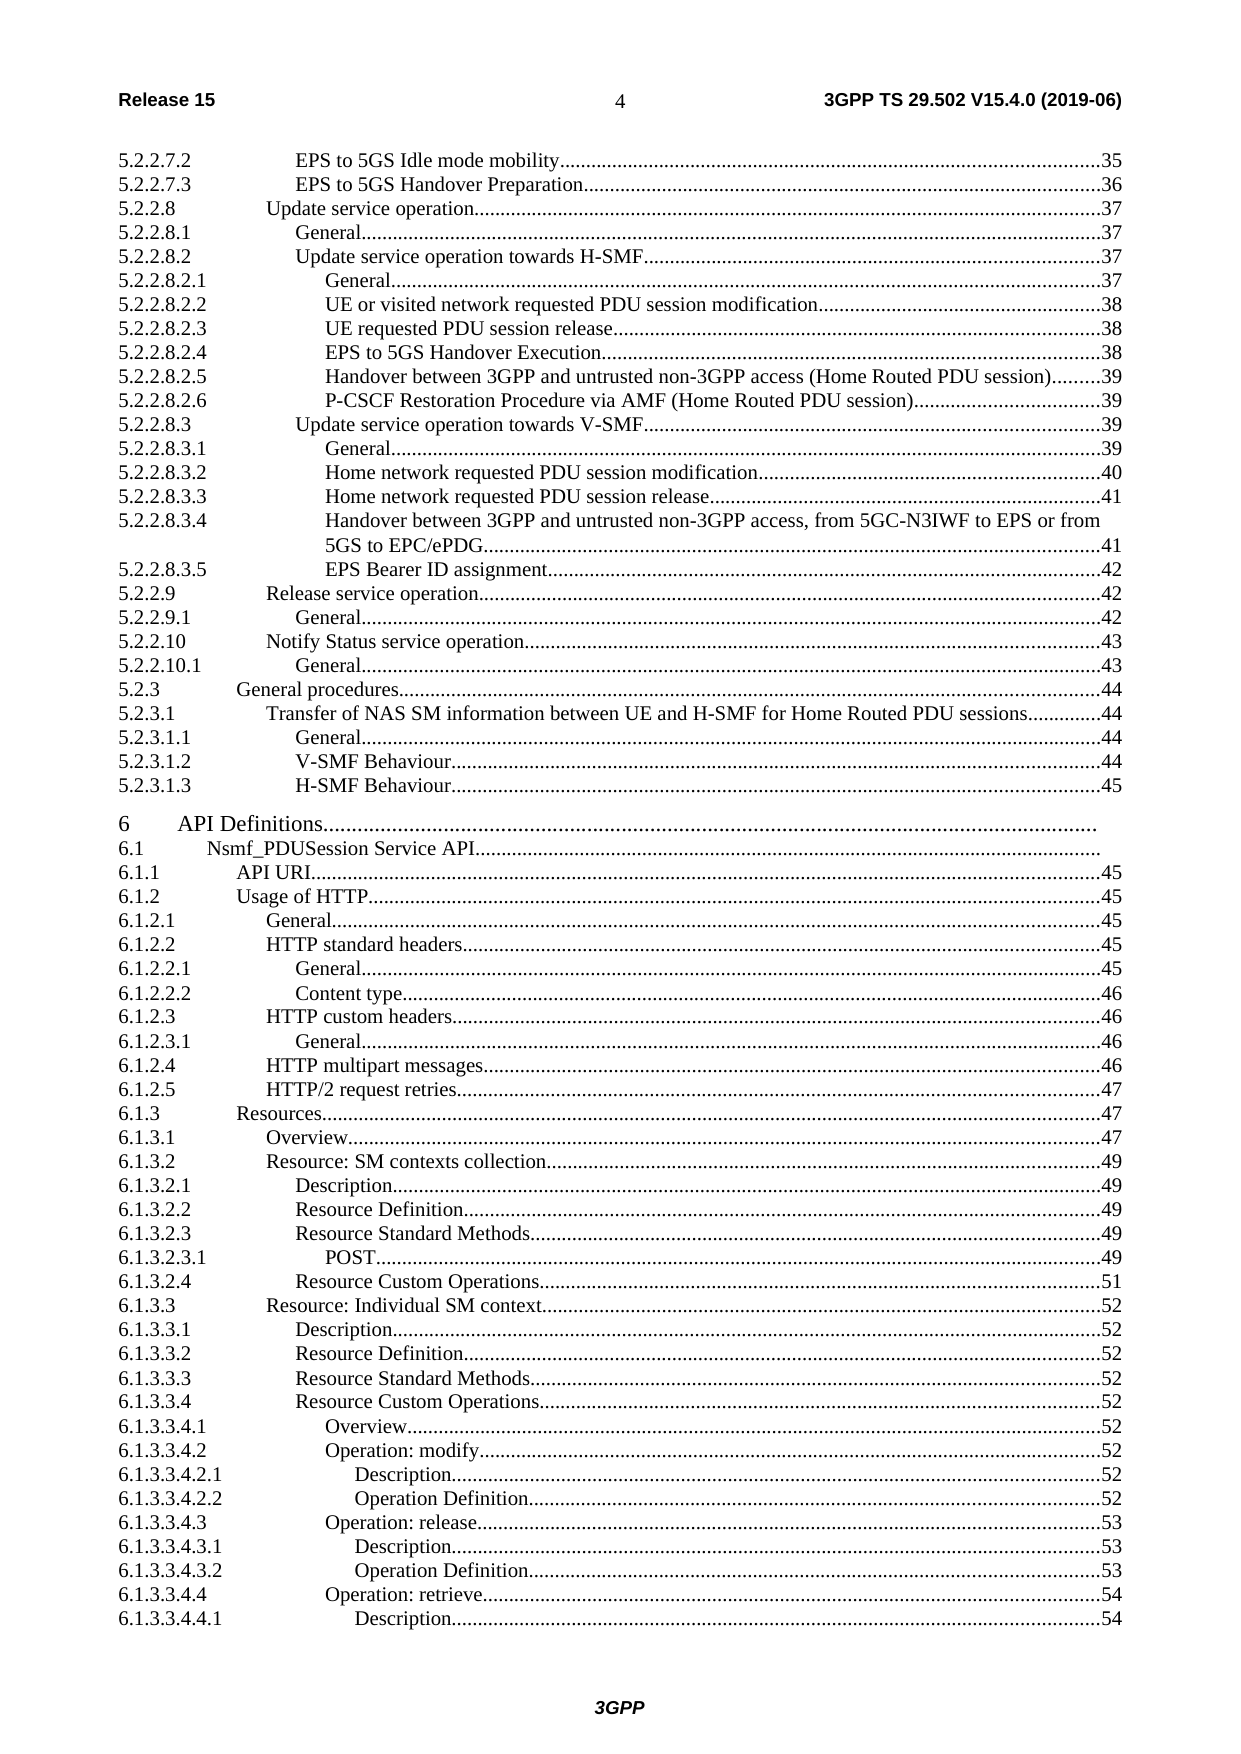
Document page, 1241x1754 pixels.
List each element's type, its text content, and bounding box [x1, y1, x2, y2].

text 5.2.2.9 Release service operation 42 [118, 581, 1122, 605]
text 6.1.2.1 General 45 [118, 908, 1122, 932]
text 6.1.3.2.3 Resource Standard Methods 49 [118, 1221, 1122, 1245]
text 6.1.3.3.4 Resource Custom Operations 52 [118, 1389, 1122, 1413]
text 5.2.3.1.1 General 44 [118, 725, 1122, 749]
text 6.1.3.3.2 Resource Definition 52 [118, 1341, 1122, 1365]
text 5.2.3 General procedures 44 [118, 677, 1122, 701]
text 5.2.2.9.1 General 42 [118, 605, 1122, 629]
text 6.1.2.2.1 General 45 [118, 956, 1122, 980]
text 5.2.2.8.1 General 37 [118, 220, 1122, 244]
text 5.2.2.8 Update service operation 37 [118, 196, 1122, 220]
text 5.2.2.8.3.3 Home network requested PDU session release 41 [118, 484, 1122, 508]
text 6.1.3.3.4.2 Operation: modify 52 [118, 1438, 1122, 1462]
text 5.2.2.7.2 EPS to 5GS Idle mode mobility 35 [118, 147, 1122, 172]
text 6.1 Nsmf_PDUSession Service API 45 [118, 836, 1078, 860]
text 5.2.2.8.3.2 Home network requested PDU session modification 40 [118, 460, 1122, 484]
text 6.1.3.3.4.4.1 Description 54 [118, 1606, 1122, 1630]
text 6.1.3.3.4.3 Operation: release 53 [118, 1510, 1122, 1534]
text 6.1.3.3.3 Resource Standard Methods 52 [118, 1365, 1122, 1389]
text 6.1.3.3.4.2.1 Description 52 [118, 1462, 1122, 1486]
text 5.2.2.8.2.3 UE requested PDU session release 38 [118, 316, 1122, 340]
text 6.1.2 Usage of HTTP 45 [118, 884, 1122, 908]
text 6 API Definitions 45 [118, 810, 1078, 836]
text 6.1.3.2.1 Description 49 [118, 1173, 1122, 1197]
text 5.2.2.8.2.1 General 37 [118, 268, 1122, 292]
text 5.2.3.1 Transfer of NAS SM information between UE and H-SMF for Home Routed PDU sessions 44 [118, 701, 1122, 725]
text 5.2.3.1.3 H-SMF Behaviour 45 [118, 773, 1122, 797]
text 6.1.3.3.4.3.2 Operation Definition 53 [118, 1558, 1122, 1582]
text 6.1.3 Resources 47 [118, 1101, 1122, 1125]
text 6.1.2.5 HTTP/2 request retries 47 [118, 1077, 1122, 1101]
text 5.2.2.10.1 General 43 [118, 653, 1122, 677]
text 6.1.2.3 HTTP custom headers 46 [118, 1004, 1122, 1028]
text 5.2.2.7.3 EPS to 5GS Handover Preparation 36 [118, 172, 1122, 196]
text 5.2.2.8.3.5 EPS Bearer ID assignment 42 [118, 557, 1122, 581]
text 5.2.2.8.2.2 UE or visited network requested PDU session modification 38 [118, 292, 1122, 316]
text 5.2.2.8.3.4 Handover between 3GPP and untrusted non-3GPP access, from 5GC-N3IWF to EPS or from 5GS to EPC/ePDG 41 [118, 508, 1122, 557]
text 5.2.2.8.2.4 EPS to 5GS Handover Execution 38 [118, 340, 1122, 364]
text 5.2.2.8.2.5 Handover between 3GPP and untrusted non-3GPP access (Home Routed PDU session) 39 [118, 364, 1122, 388]
text 6.1.3.2.4 Resource Custom Operations 51 [118, 1269, 1122, 1293]
text 6.1.1 API URI 45 [118, 860, 1122, 884]
text 6.1.3.2.2 Resource Definition 49 [118, 1197, 1122, 1221]
text 5.2.2.8.2.6 P-CSCF Restoration Procedure via AMF (Home Routed PDU session) 39 [118, 388, 1122, 412]
text 5.2.2.8.3 Update service operation towards V-SMF 39 [118, 412, 1122, 436]
text 6.1.2.2 HTTP standard headers 45 [118, 932, 1122, 956]
text 5.2.2.8.2 Update service operation towards H-SMF 37 [118, 244, 1122, 268]
text 5.2.2.10 Notify Status service operation 43 [118, 629, 1122, 653]
text 6.1.3.3.4.1 Overview 52 [118, 1413, 1122, 1438]
text 6.1.2.3.1 General 46 [118, 1028, 1122, 1053]
text 6.1.2.2.2 Content type 46 [118, 980, 1122, 1004]
text 6.1.3.3.1 Description 52 [118, 1317, 1122, 1341]
text 5.2.2.8.3.1 General 39 [118, 436, 1122, 460]
text 6.1.3.3.4.3.1 Description 53 [118, 1534, 1122, 1558]
text 6.1.3.3.4.2.2 Operation Definition 52 [118, 1486, 1122, 1510]
text 6.1.2.4 HTTP multipart messages 46 [118, 1053, 1122, 1077]
text 5.2.3.1.2 V-SMF Behaviour 44 [118, 749, 1122, 773]
text 6.1.3.3 Resource: Individual SM context 52 [118, 1293, 1122, 1317]
text 6.1.3.1 Overview 47 [118, 1125, 1122, 1149]
text 6.1.3.3.4.4 Operation: retrieve 54 [118, 1582, 1122, 1606]
text 6.1.3.2.3.1 POST 49 [118, 1245, 1122, 1269]
text 6.1.3.2 Resource: SM contexts collection 49 [118, 1149, 1122, 1173]
